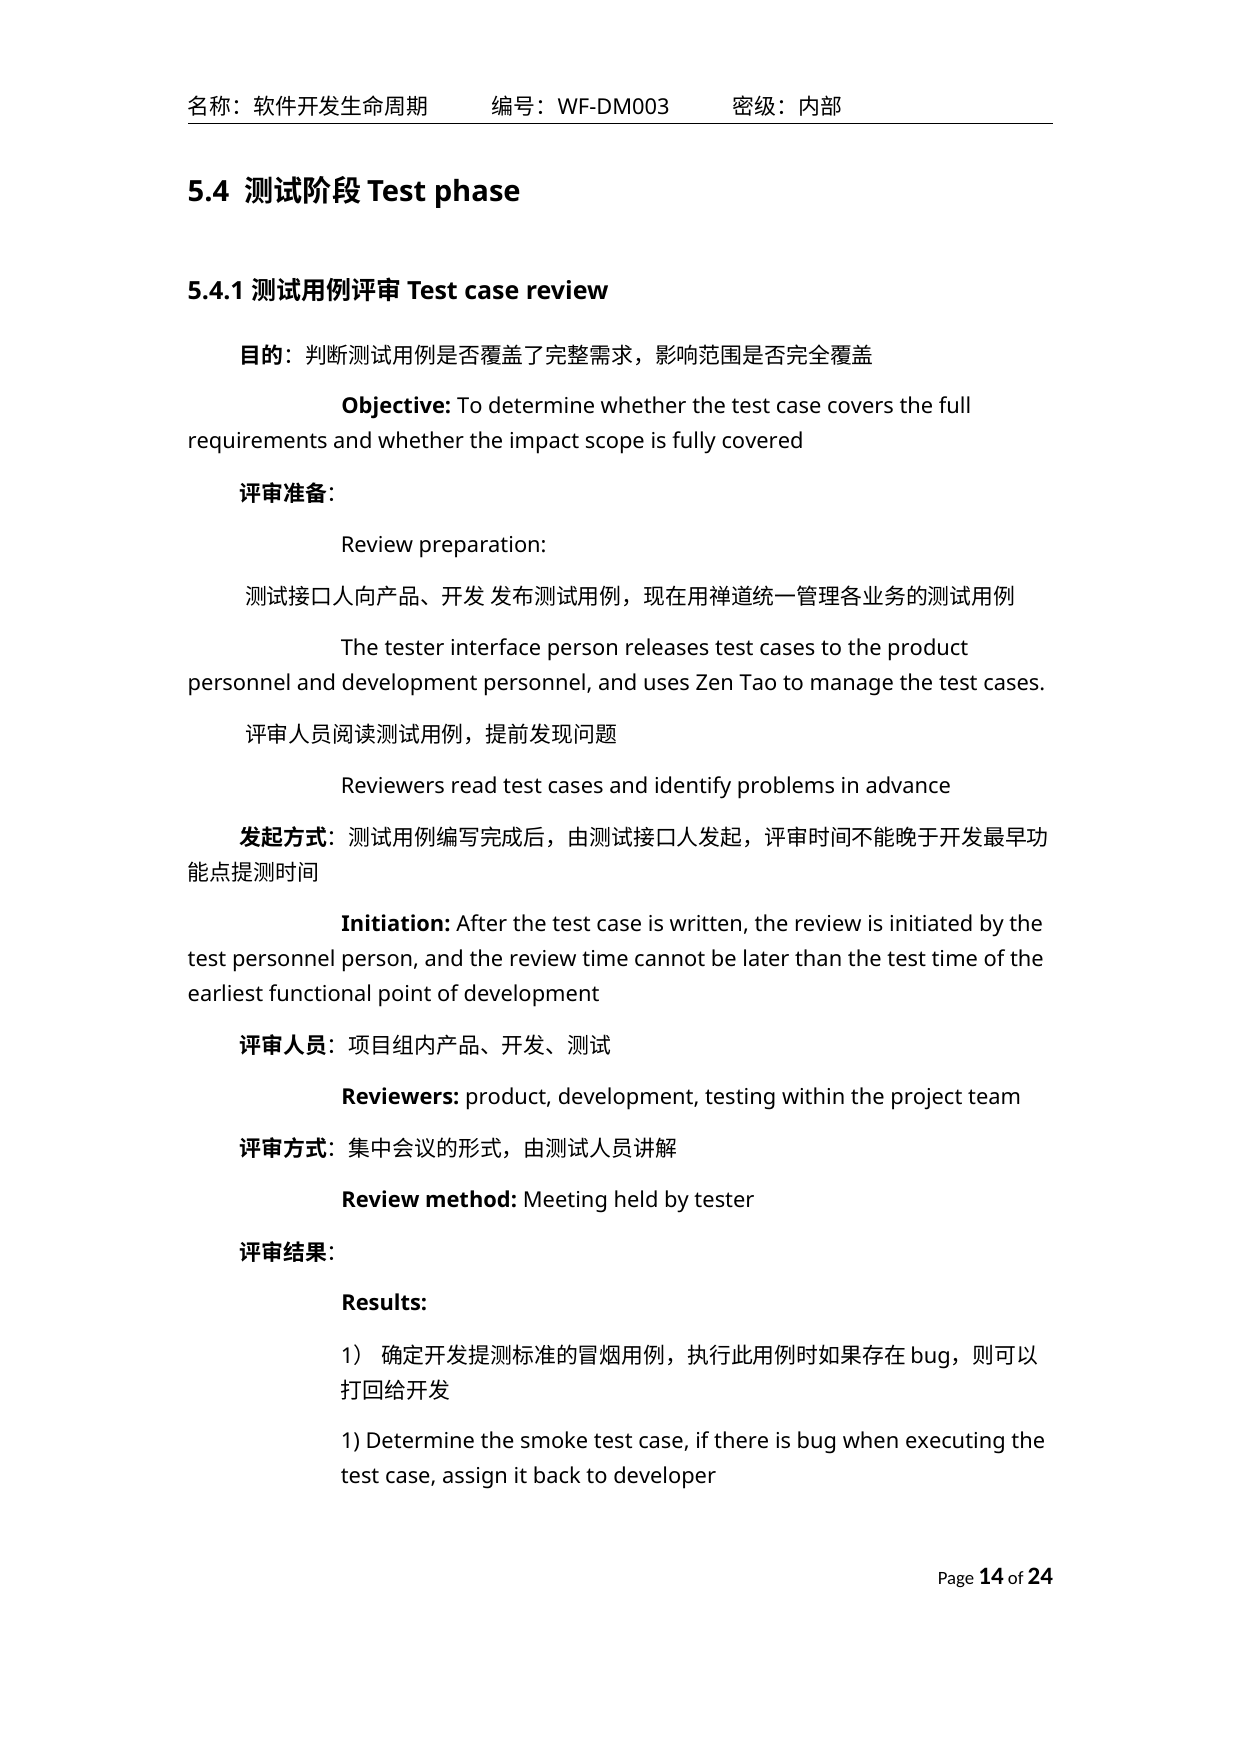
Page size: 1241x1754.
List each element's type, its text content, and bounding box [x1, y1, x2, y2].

text 评审人员：项目组内产品、开发、测试 [187, 1028, 1053, 1061]
text 目的：判断测试用例是否覆盖了完整需求，影响范围是否完全覆盖 [187, 337, 1053, 370]
text 发起方式：测试用例编写完成后，由测试接口人发起，评审时间不能晚于开发最早功能点提测时间 [187, 820, 1053, 887]
title 5.4 测试阶段Test phase [187, 156, 1053, 221]
text 测试接口人向产品、开发 发布测试用例，现在用禅道统一管理各业务的测试用例 [187, 579, 1053, 611]
text Review preparation: [187, 527, 1053, 560]
text Reviewers: product, development, testing within the project team [187, 1080, 1053, 1112]
text Initiation: After the test case is written, the review is initiated by the test personnel person, and the review time cannot be later than the test time of the earliest functional point of development [187, 907, 1053, 1009]
text Objective: To determine whether the test case covers the full requirements and whether the impact scope is fully covered [187, 389, 1053, 457]
text 评审人员阅读测试用例，提前发现问题 [187, 717, 1053, 749]
text 评审准备： [187, 476, 1053, 508]
text Reviewers read test cases and identify problems in advance [187, 768, 1053, 801]
list 确定开发提测标准的冒烟用例，执行此用例时如果存在bug，则可以打回给开发 [341, 1337, 1053, 1405]
list 1) Determine the smoke test case, if there is bug when executing the test case, assign it back to developer [341, 1424, 1053, 1492]
text Results: [187, 1286, 1053, 1318]
text 评审结果： [187, 1234, 1053, 1267]
text Review method: Meeting held by tester [187, 1183, 1053, 1215]
text 评审方式：集中会议的形式，由测试人员讲解 [187, 1131, 1053, 1164]
text The tester interface person releases test cases to the product personnel and development personnel, and uses Zen Tao to manage the test cases. [187, 630, 1053, 698]
text 5.4.1 测试用例评审 Test case review [187, 256, 1053, 321]
